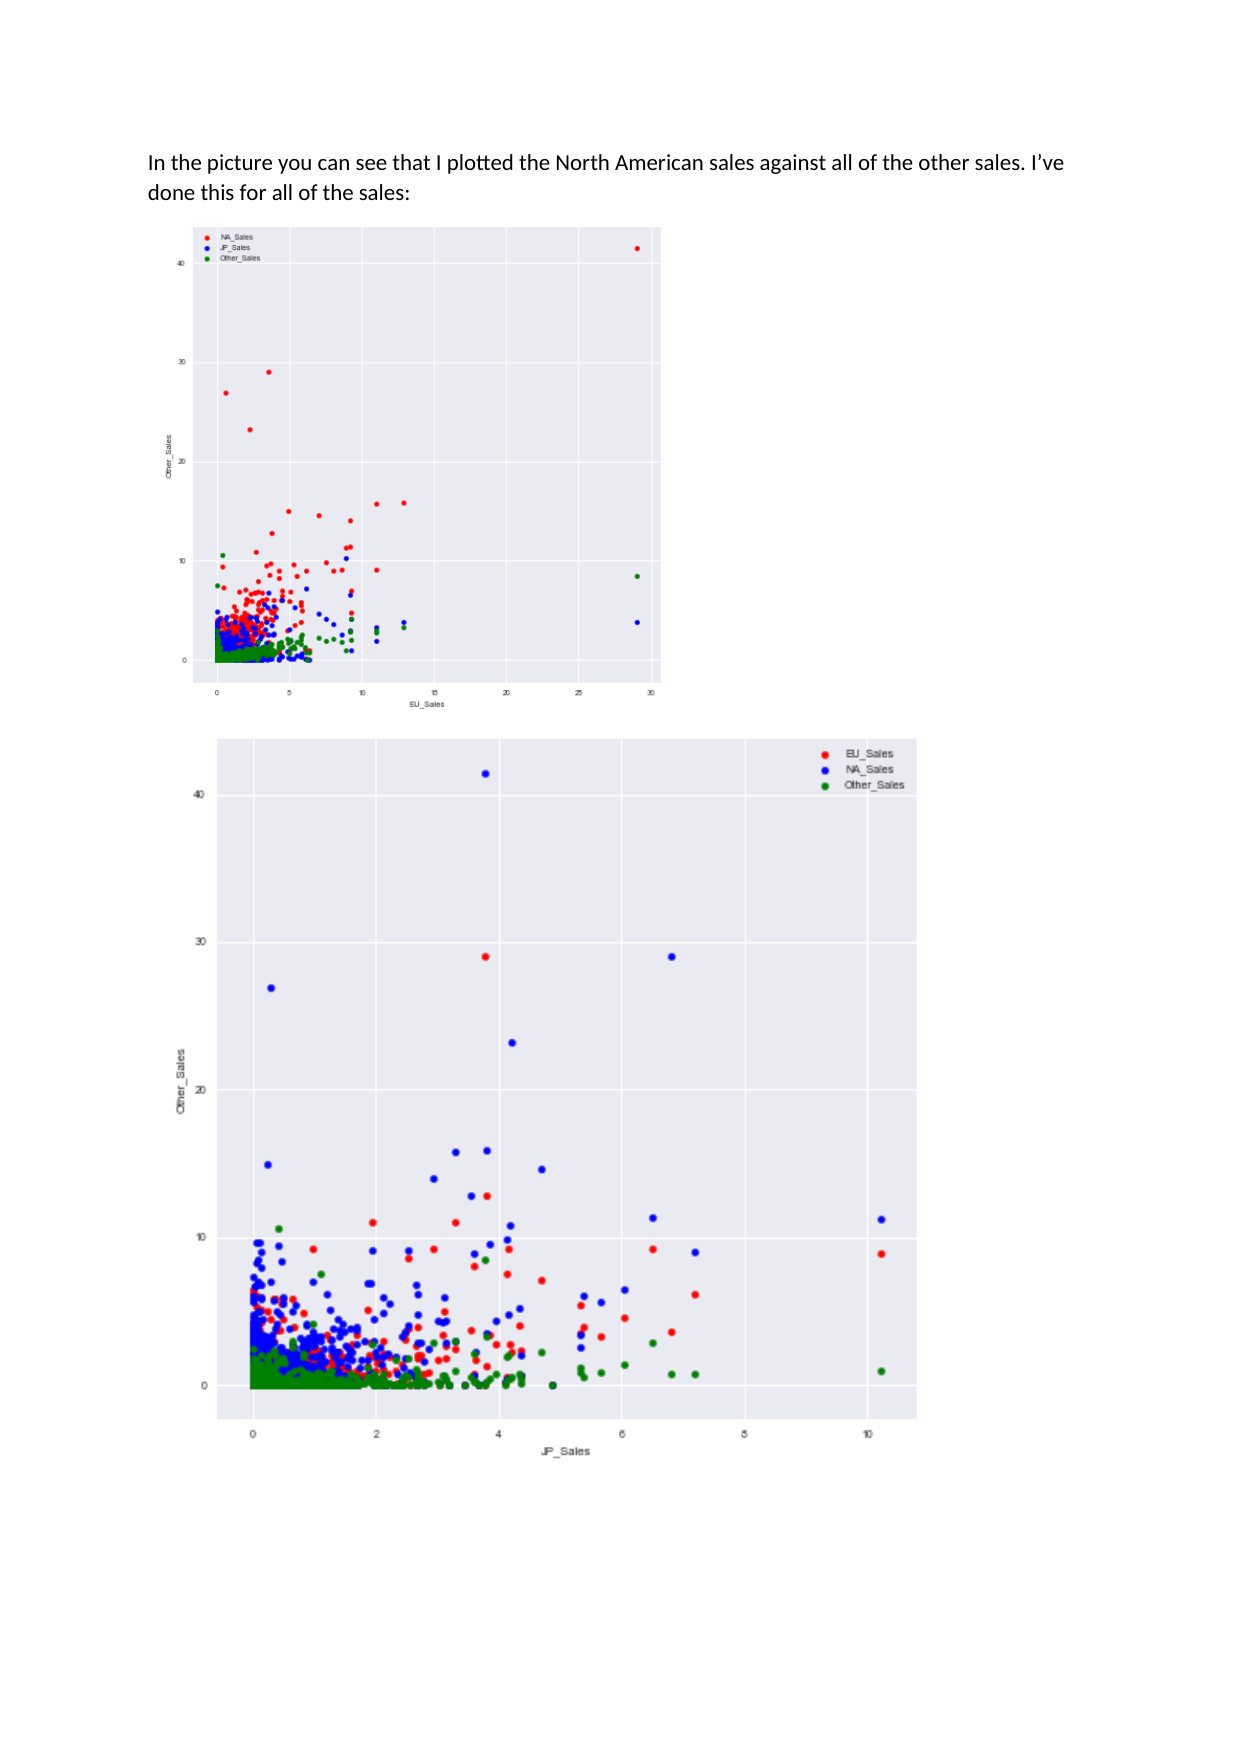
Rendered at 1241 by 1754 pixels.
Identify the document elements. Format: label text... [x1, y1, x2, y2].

picture [147, 728, 989, 1471]
picture [147, 224, 709, 710]
text In the picture you can see that I plotted the North American sales against all of the other sales. I’ve done this for all of the sales: [148, 148, 1093, 206]
